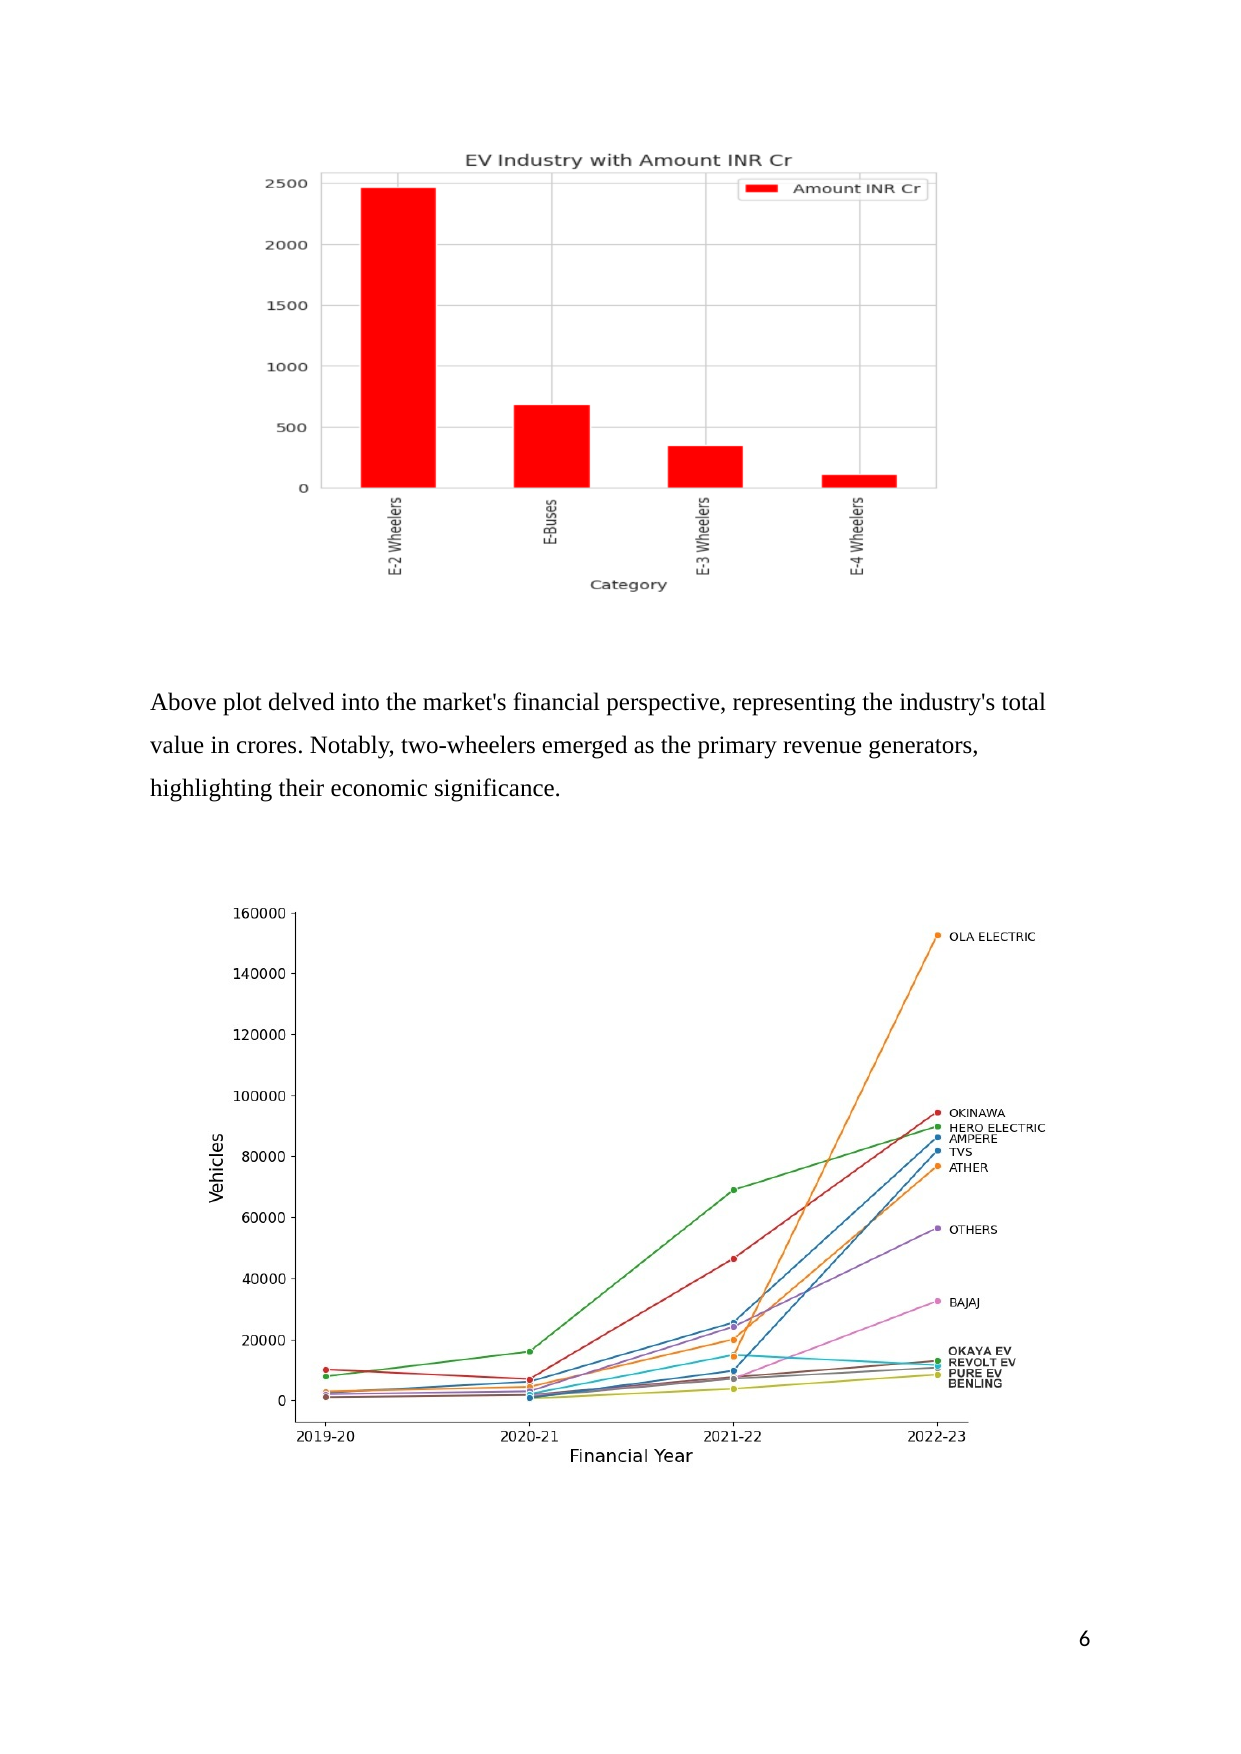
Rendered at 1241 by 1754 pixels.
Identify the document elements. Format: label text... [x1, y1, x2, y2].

picture [254, 150, 986, 597]
picture [186, 832, 1054, 1494]
text Above plot delved into the market's financial perspective, representing the industry's total value in crores. Notably, two-wheelers emerged as the primary revenue generators, highlighting their economic significance. [150, 687, 1090, 802]
